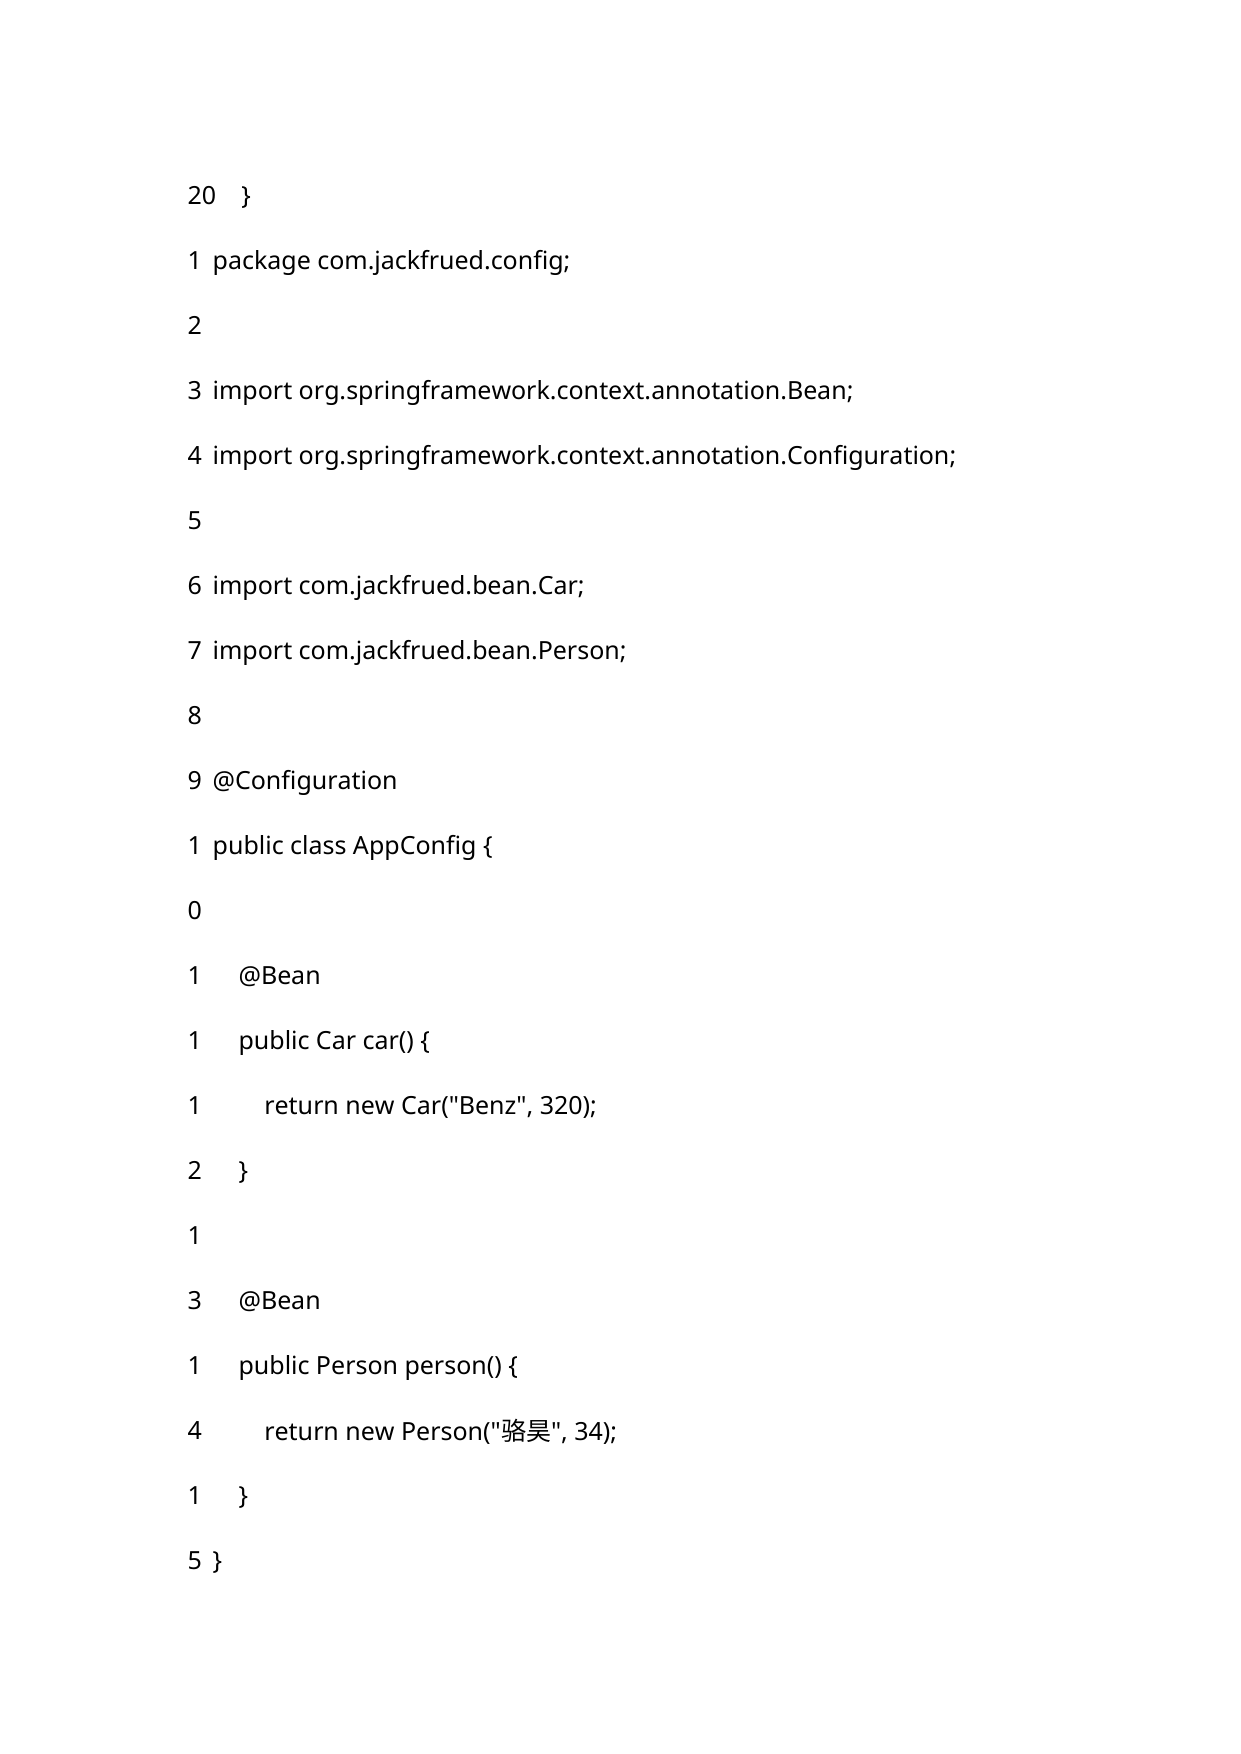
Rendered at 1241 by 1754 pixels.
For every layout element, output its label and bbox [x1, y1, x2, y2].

table_cell [188, 162, 241, 227]
table_header [213, 227, 1116, 1592]
table_header [188, 227, 212, 1592]
table_cell [241, 162, 1156, 227]
